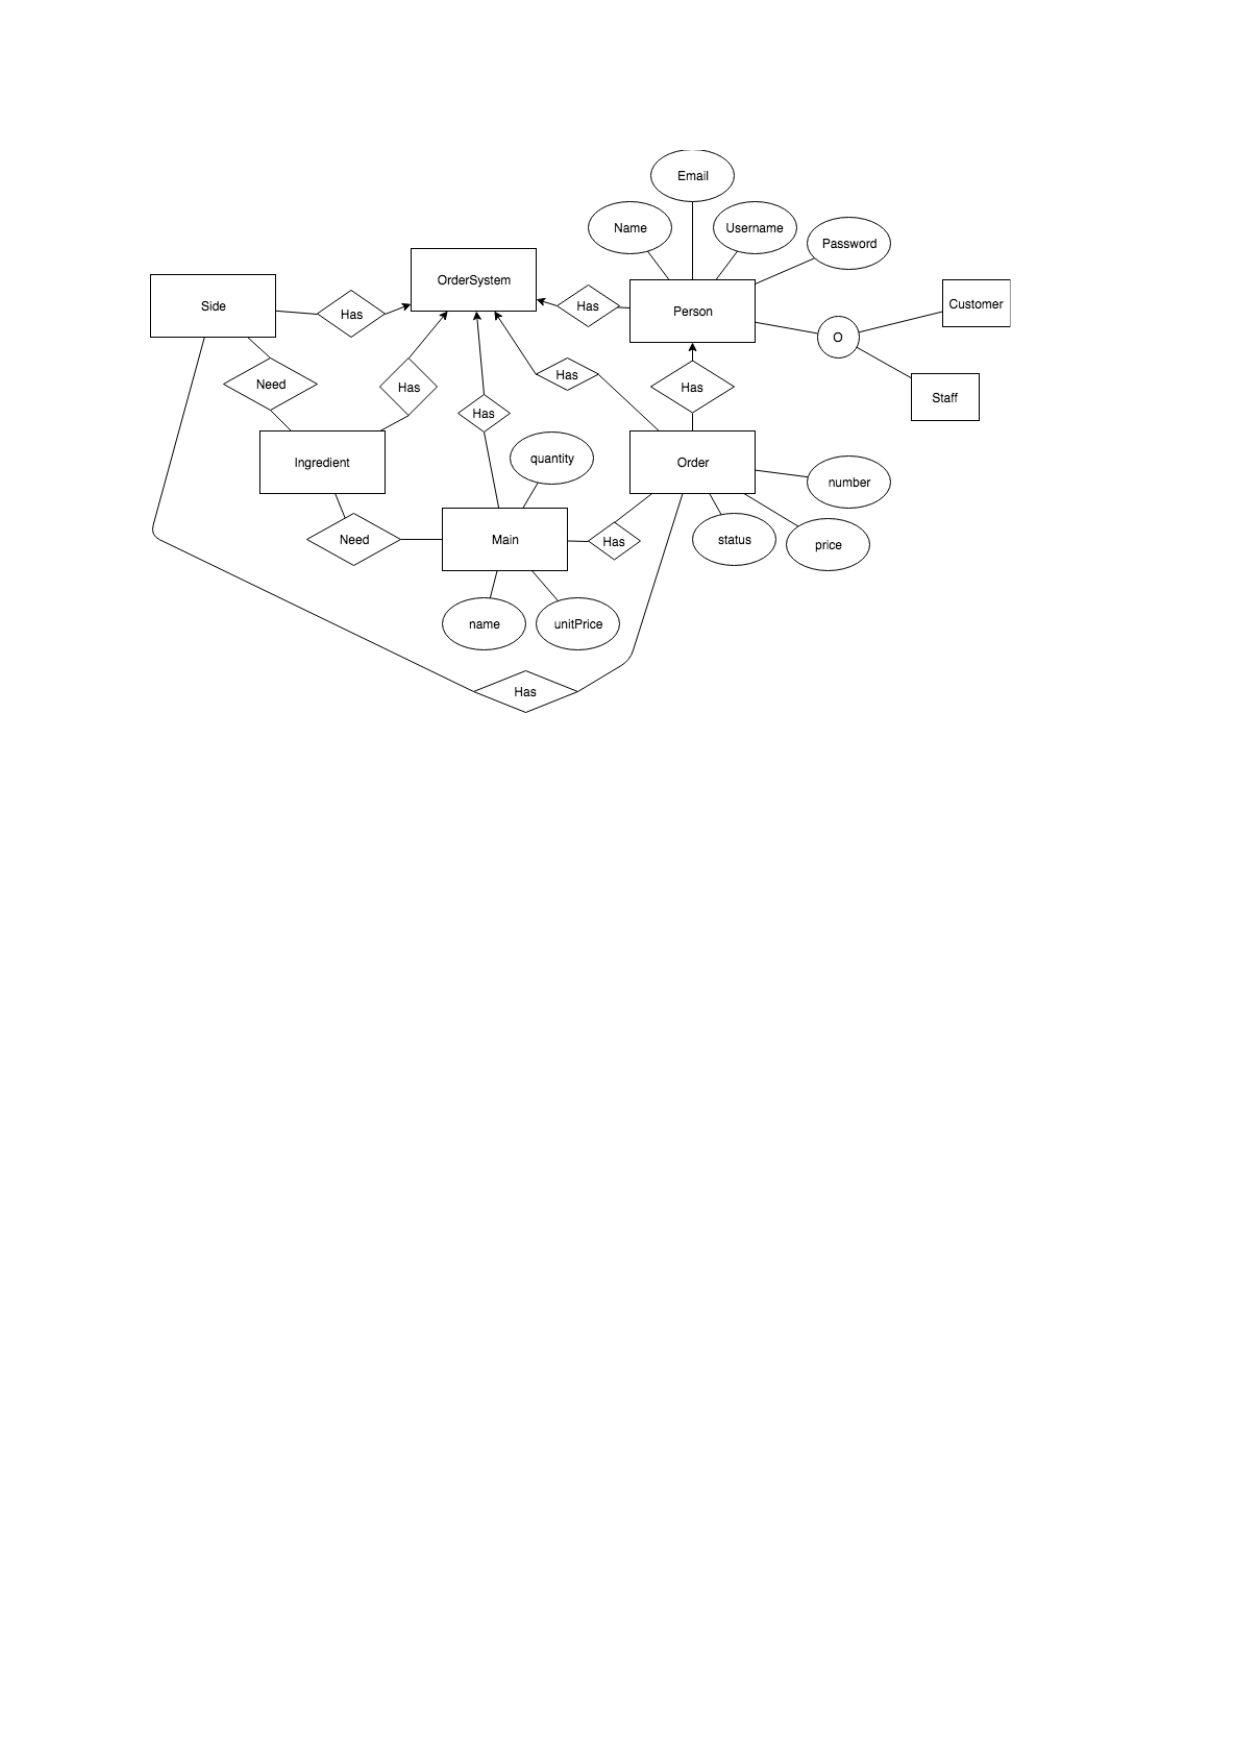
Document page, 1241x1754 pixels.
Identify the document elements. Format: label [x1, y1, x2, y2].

picture [150, 150, 1011, 713]
